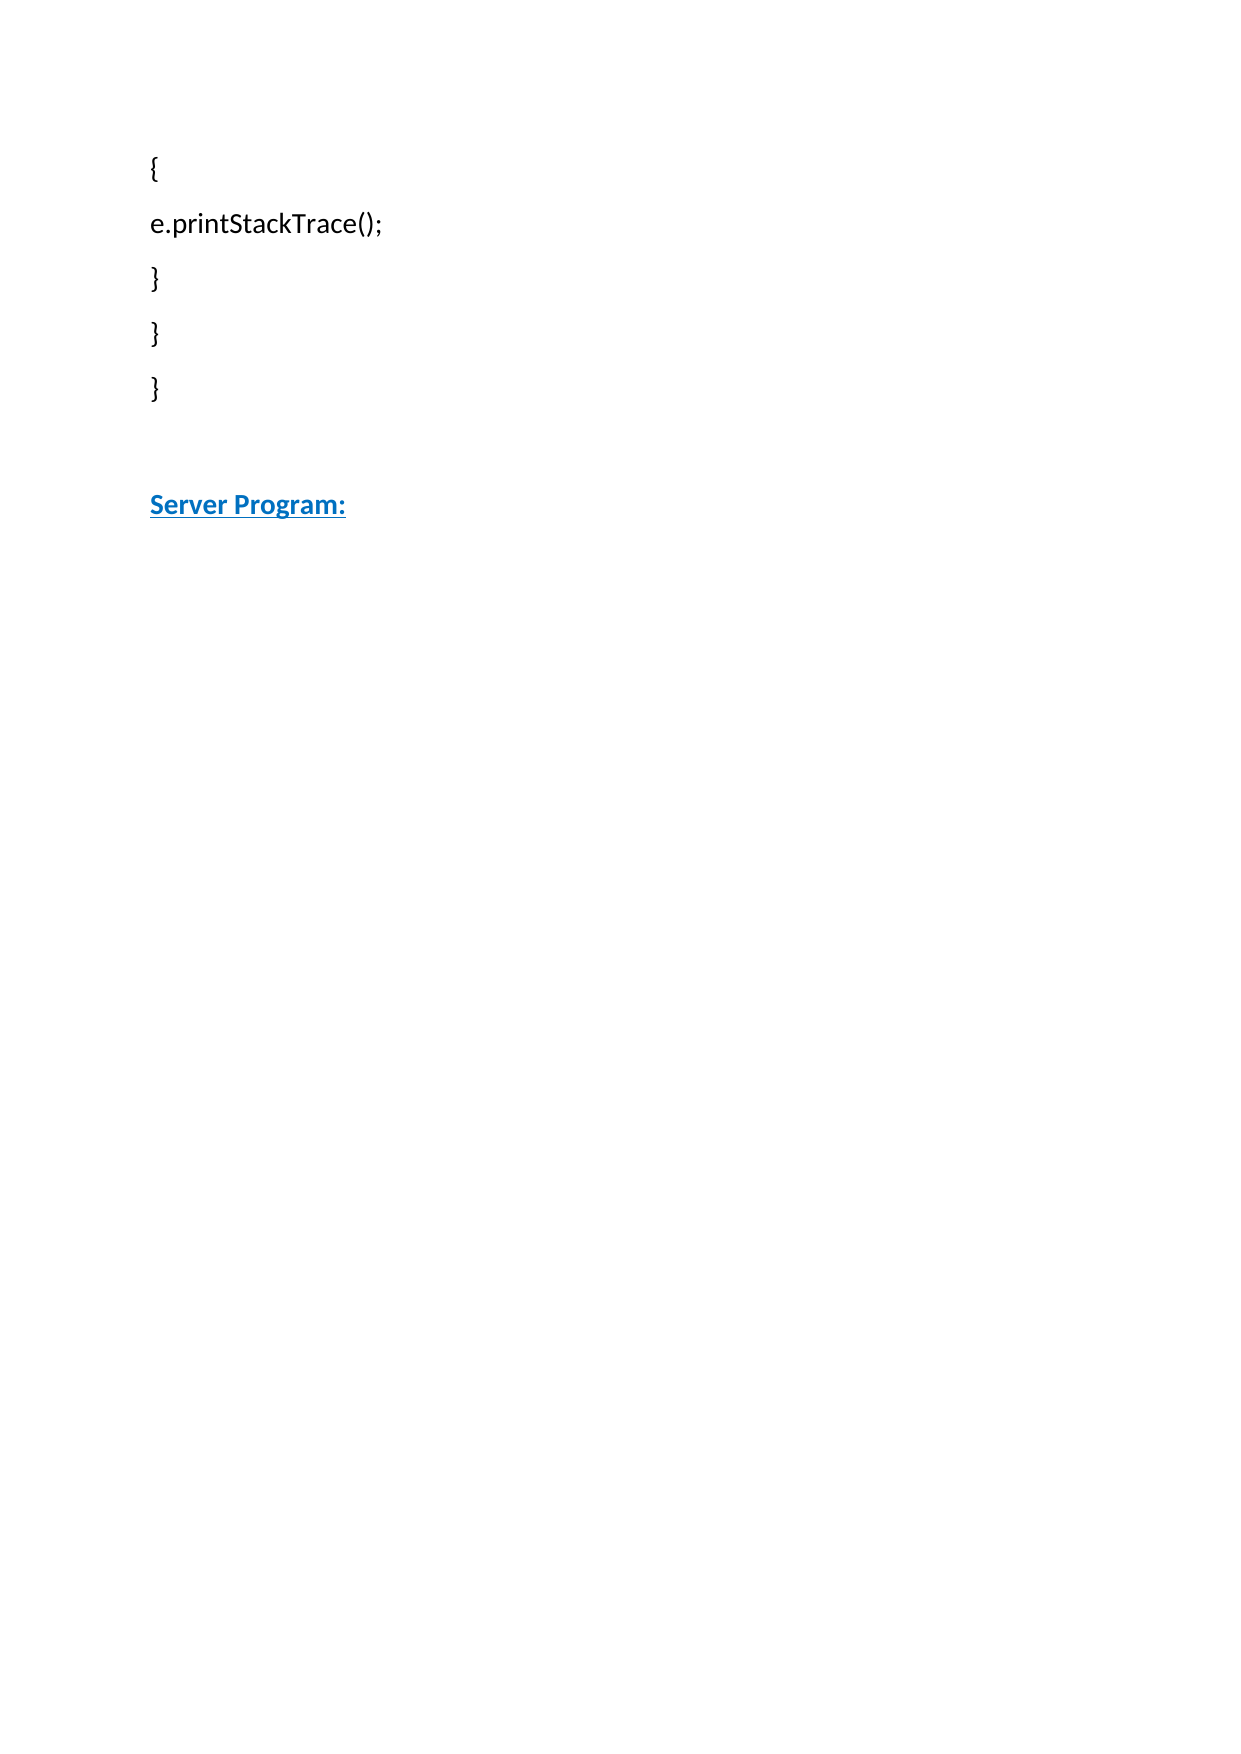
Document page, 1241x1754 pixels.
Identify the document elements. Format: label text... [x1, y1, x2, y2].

text } [150, 370, 1090, 406]
text e.printStackTrace(); [150, 205, 1090, 241]
text } [150, 315, 1090, 351]
text } [150, 260, 1090, 296]
text { [150, 150, 1090, 186]
text Server Program: [150, 486, 1090, 522]
